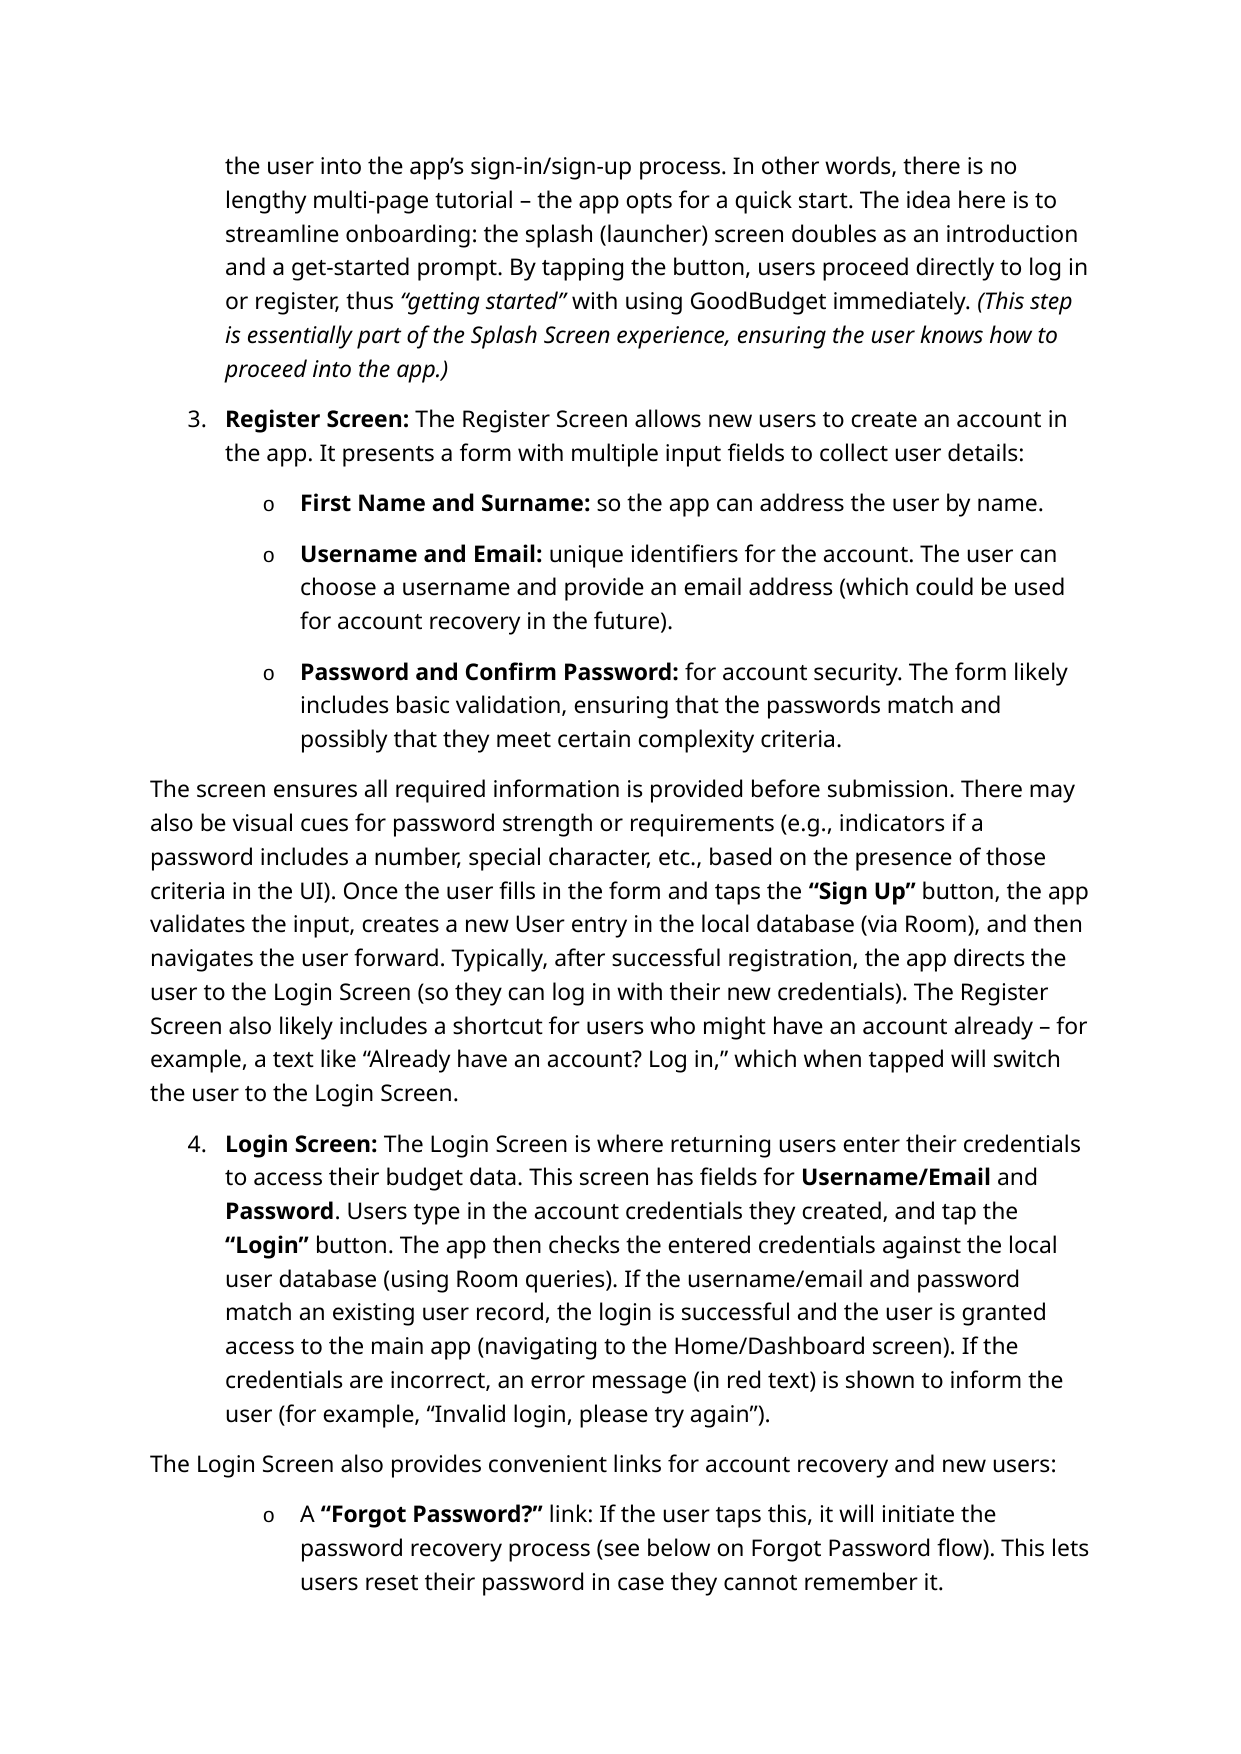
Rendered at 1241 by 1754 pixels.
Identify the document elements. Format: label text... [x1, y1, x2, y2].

text The screen ensures all required information is provided before submission. There may also be visual cues for password strength or requirements (e.g., indicators if a password includes a number, special character, etc., based on the presence of those criteria in the UI). Once the user fills in the form and taps the “Sign Up” button, the app validates the input, creates a new User entry in the local database (via Room), and then navigates the user forward. Typically, after successful registration, the app directs the user to the Login Screen (so they can log in with their new credentials). The Register Screen also likely includes a shortcut for users who might have an account already – for example, a text like “Already have an account? Log in,” which when tapped will switch the user to the Login Screen. [150, 773, 1090, 1108]
list A “Forgot Password?” link: If the user taps this, it will initiate the password recovery process (see below on Forgot Password flow). This lets users reset their password in case they cannot remember it. [262, 1498, 1090, 1597]
list First Name and Surname: so the app can address the user by name. [262, 487, 1090, 518]
text The Login Screen also provides convenient links for account recovery and new users: [150, 1448, 1090, 1479]
list Password and Confirm Password: for account security. The form likely includes basic validation, ensuring that the passwords match and possibly that they meet certain complexity criteria. [262, 655, 1090, 754]
list Username and Email: unique identifiers for the account. The user can choose a username and provide an email address (which could be used for account recovery in the future). [262, 537, 1090, 636]
list Login Screen: The Login Screen is where returning users enter their credentials to access their budget data. This screen has fields for Username/Email and Password. Users type in the account credentials they created, and tap the “Login” button. The app then checks the entered credentials against the local user database (using Room queries). If the username/email and password match an existing user record, the login is successful and the user is granted access to the main app (navigating to the Home/Dashboard screen). If the credentials are incorrect, an error message (in red text) is shown to inform the user (for example, “Invalid login, please try again”). [187, 1127, 1090, 1429]
